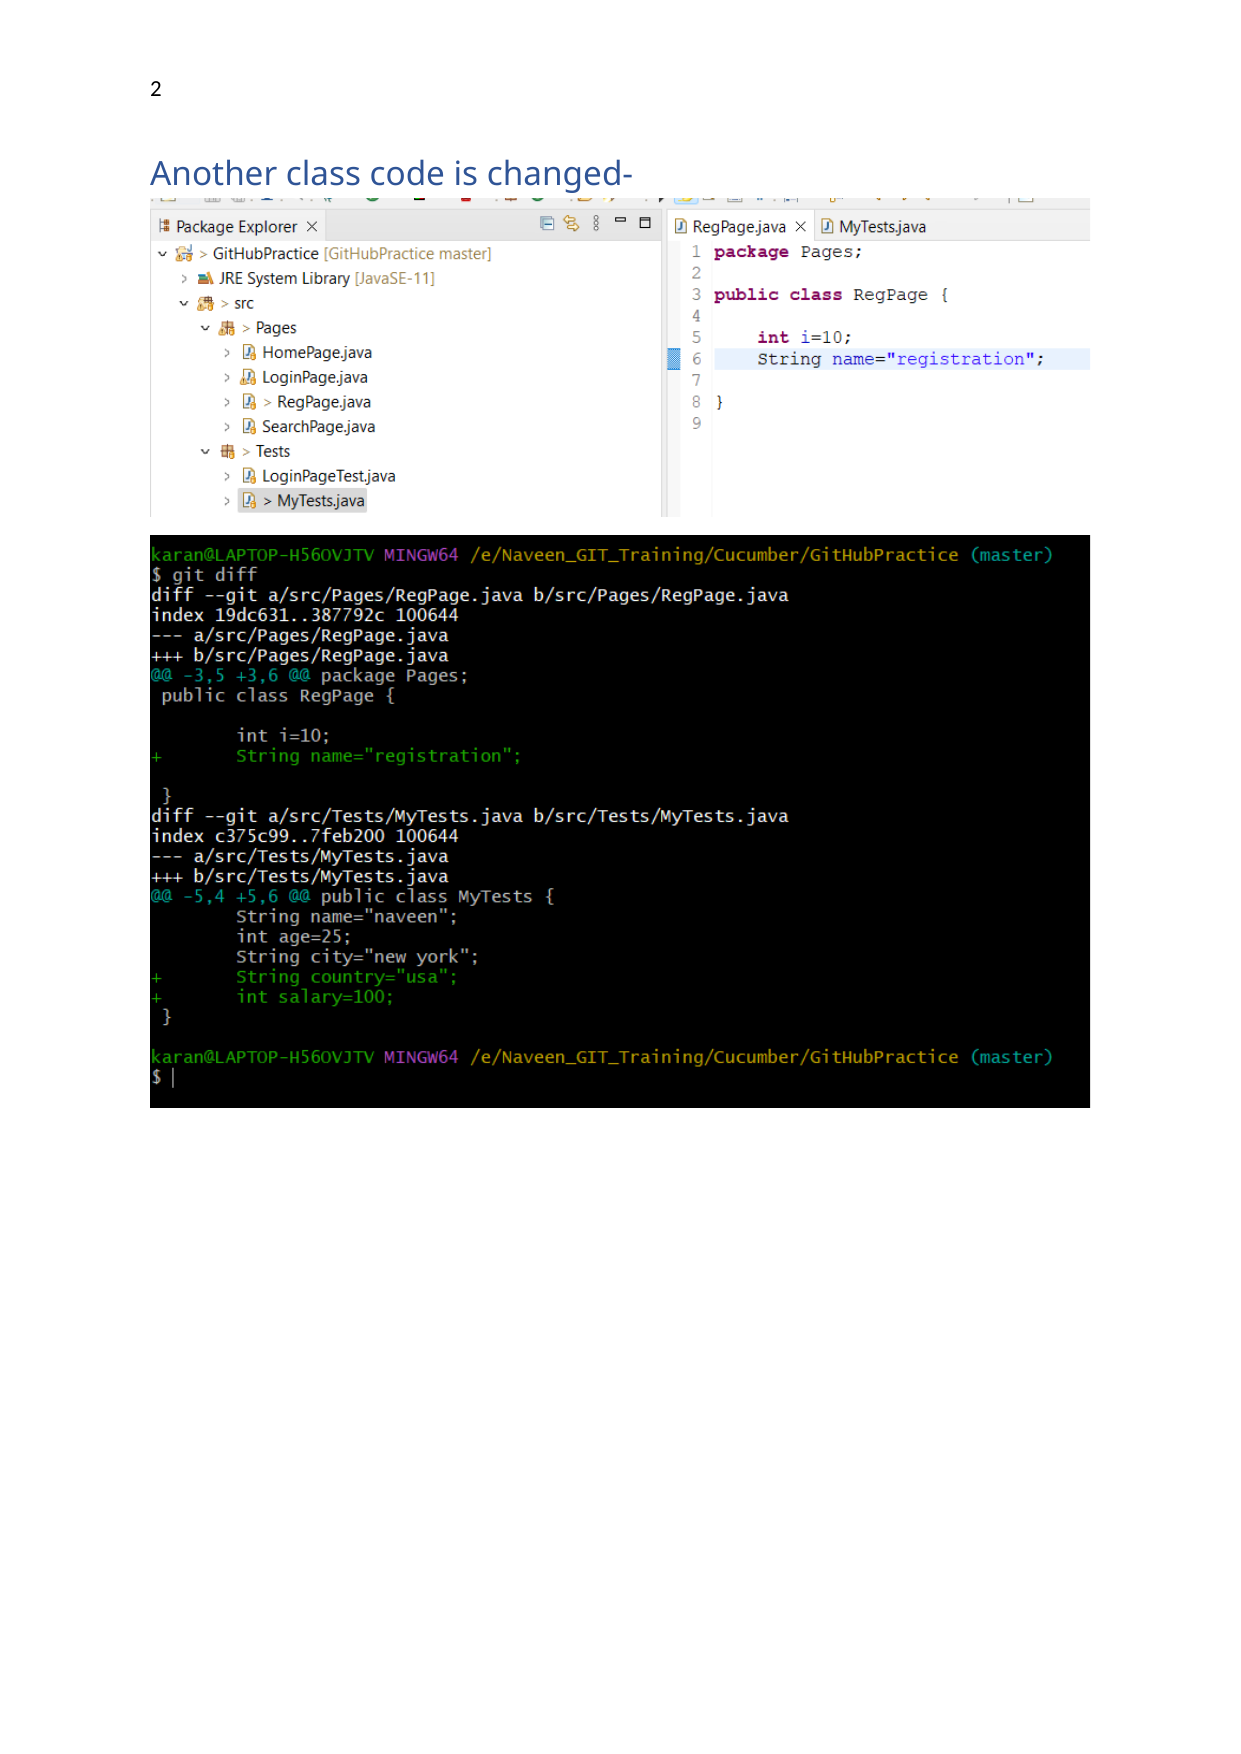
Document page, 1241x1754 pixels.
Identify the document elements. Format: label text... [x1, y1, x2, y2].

picture [150, 198, 1091, 517]
picture [150, 535, 1091, 1108]
subtitle Another class code is changed- [150, 150, 1090, 195]
